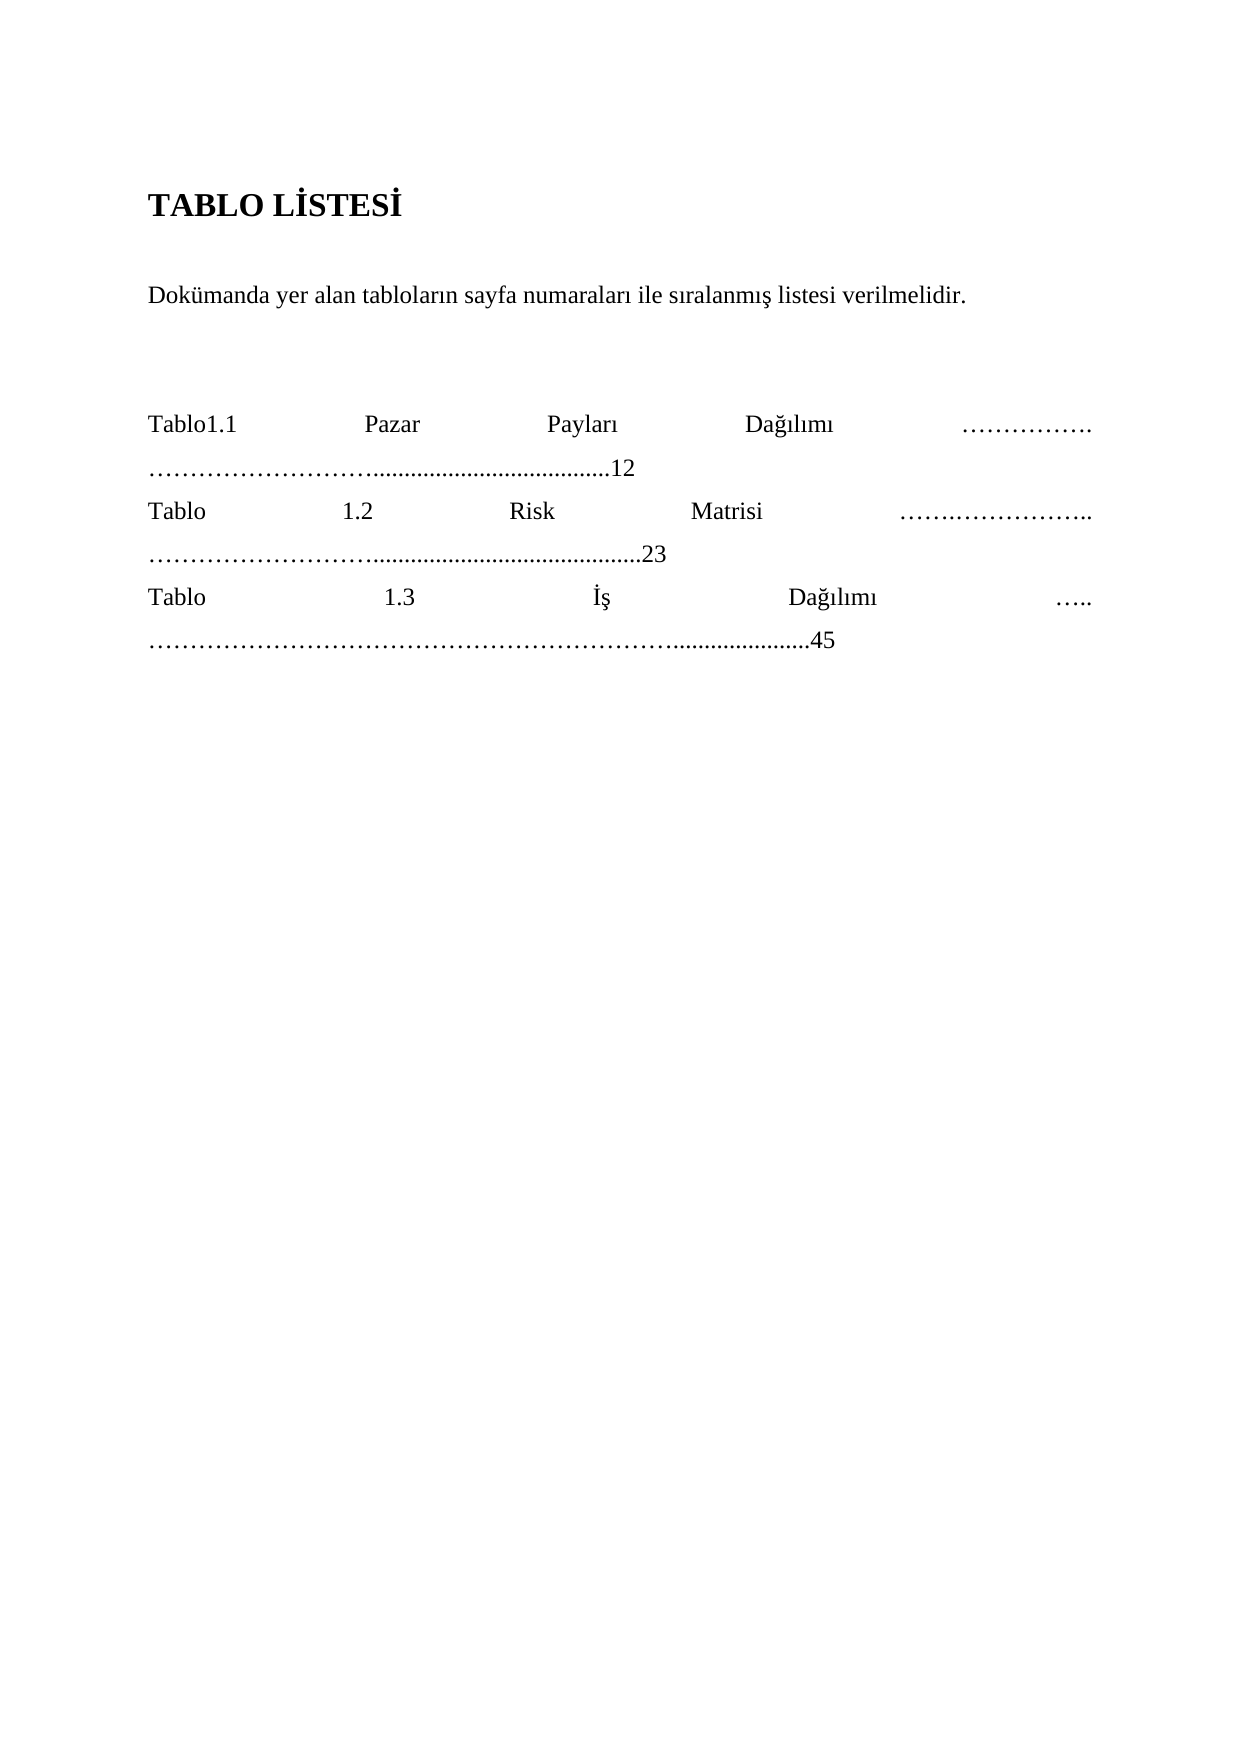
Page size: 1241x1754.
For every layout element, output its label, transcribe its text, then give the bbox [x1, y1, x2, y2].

text Tablo1.1 Pazar Payları Dağılımı …………….………………………......................................12 [148, 409, 1093, 481]
text Tablo 1.2 Risk Matrisi …….……………..………………………...........................................23 [148, 496, 1093, 568]
subtitle TABLO LİSTESİ [148, 185, 1093, 223]
text Dokümanda yer alan tabloların sayfa numaraları ile sıralanmış listesi verilmelidir. [148, 280, 1093, 309]
text Tablo 1.3 İş Dağılımı …..………………………………………………………......................45 [148, 582, 1093, 654]
